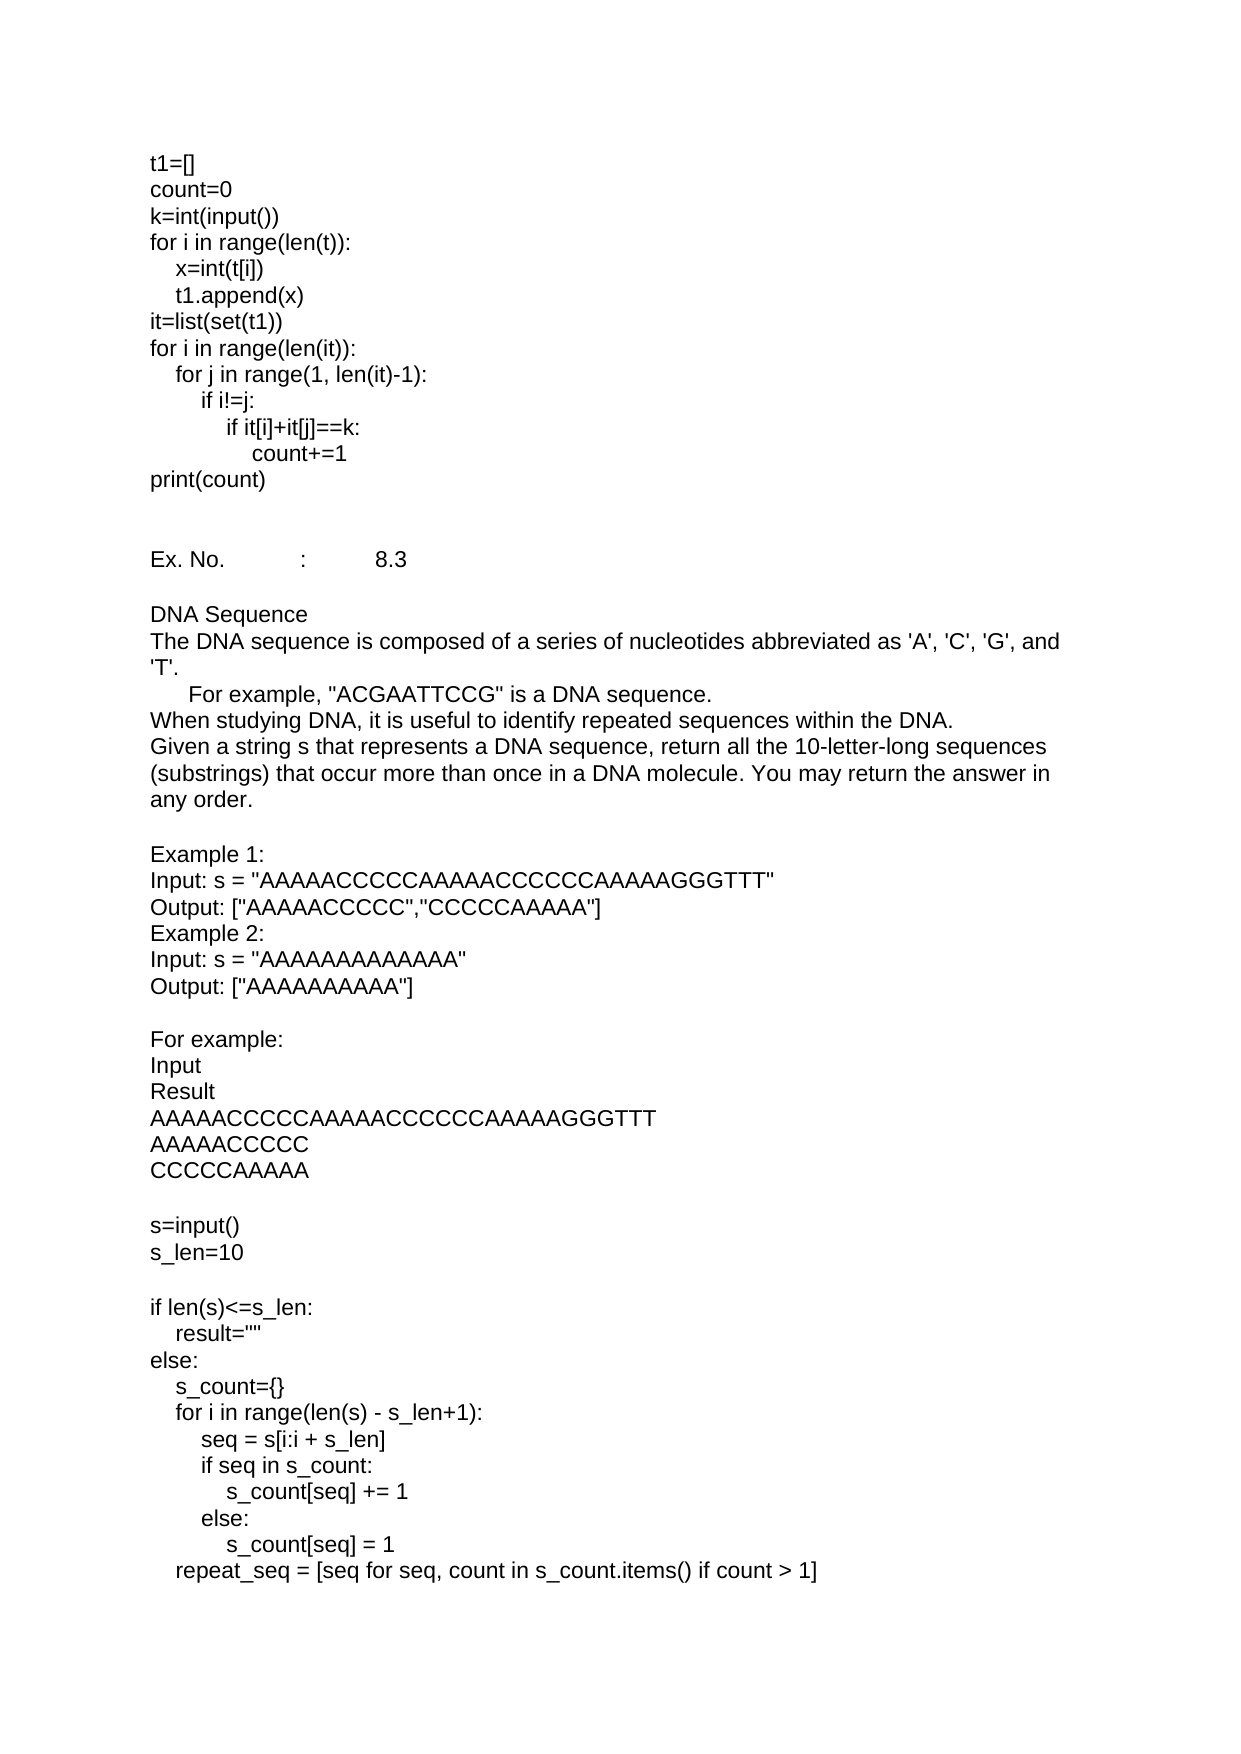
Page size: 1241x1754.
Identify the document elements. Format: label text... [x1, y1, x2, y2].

text Example 2: [150, 920, 1090, 946]
text if it[i]+it[j]==k: [150, 413, 1090, 440]
text repeat_seq = [seq for seq, count in s_count.items() if count > 1] [150, 1557, 1090, 1584]
text When studying DNA, it is useful to identify repeated sequences within the DNA. [150, 707, 1090, 733]
text k=int(input()) [150, 203, 1090, 229]
text For example, "ACGAATTCCG" is a DNA sequence. [150, 681, 1090, 707]
text s=input() [150, 1212, 1090, 1239]
text seq = s[i:i + s_len] [150, 1426, 1090, 1452]
text For example: [150, 1026, 1090, 1052]
text Input [150, 1052, 1090, 1078]
text Output: ["AAAAACCCCC","CCCCCAAAAA"] [150, 894, 1090, 920]
text count=0 [150, 176, 1090, 203]
text x=int(t[i]) [150, 255, 1090, 282]
text Output: ["AAAAAAAAAA"] [150, 973, 1090, 999]
text print(count) [150, 466, 1090, 493]
text t1.append(x) [150, 282, 1090, 308]
text Result [150, 1078, 1090, 1104]
text The DNA sequence is composed of a series of nucleotides abbreviated as 'A', 'C', 'G', and 'T'. [150, 628, 1090, 681]
text for i in range(len(t)): [150, 229, 1090, 255]
text count+=1 [150, 440, 1090, 466]
text Given a string s that represents a DNA sequence, return all the 10-letter-long sequences (substrings) that occur more than once in a DNA molecule. You may return the answer in any order. [150, 733, 1090, 812]
text s_count[seq] += 1 [150, 1478, 1090, 1505]
text for j in range(1, len(it)-1): [150, 361, 1090, 387]
text CCCCCAAAAA [150, 1157, 1090, 1184]
text else: [150, 1347, 1090, 1373]
text if len(s)<=s_len: [150, 1294, 1090, 1320]
text s_count[seq] = 1 [150, 1531, 1090, 1557]
text for i in range(len(it)): [150, 334, 1090, 361]
text DNA Sequence [150, 601, 1090, 628]
text if i!=j: [150, 387, 1090, 413]
text AAAAACCCCCAAAAACCCCCCAAAAAGGGTTT [150, 1104, 1090, 1131]
text Input: s = "AAAAAAAAAAAAA" [150, 946, 1090, 973]
text Input: s = "AAAAACCCCCAAAAACCCCCCAAAAAGGGTTT" [150, 867, 1090, 894]
text else: [150, 1505, 1090, 1531]
text t1=[] [150, 150, 1090, 176]
text s_count={} [150, 1373, 1090, 1399]
text Ex. No. : 8.3 [150, 546, 1090, 573]
text s_len=10 [150, 1239, 1090, 1265]
text AAAAACCCCC [150, 1131, 1090, 1157]
text Example 1: [150, 841, 1090, 867]
text result="" [150, 1320, 1090, 1347]
text for i in range(len(s) - s_len+1): [150, 1399, 1090, 1426]
text it=list(set(t1)) [150, 308, 1090, 334]
text if seq in s_count: [150, 1452, 1090, 1478]
